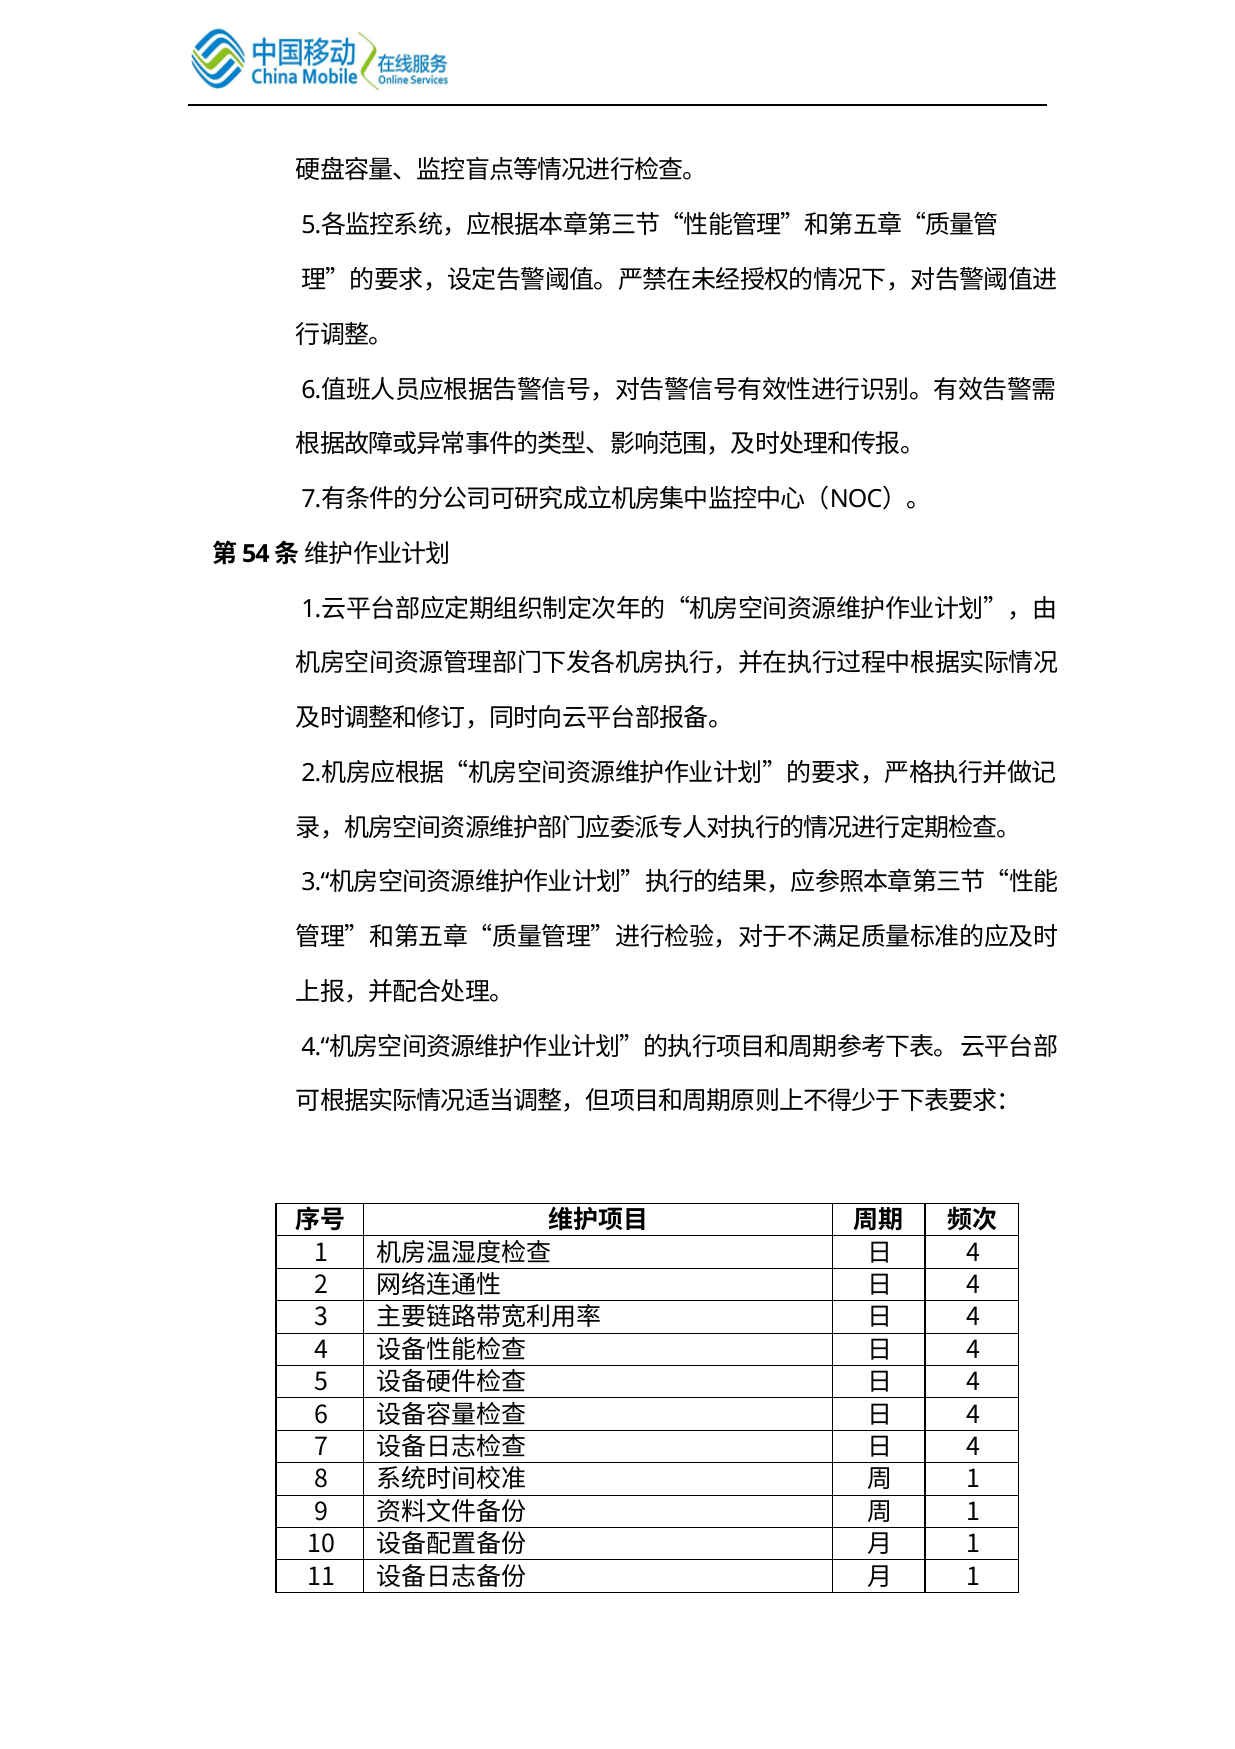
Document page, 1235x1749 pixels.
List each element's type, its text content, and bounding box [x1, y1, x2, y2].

table_cell 5 [277, 1366, 363, 1397]
table_cell 系统时间校准 [364, 1463, 832, 1494]
table_cell 周 [833, 1463, 924, 1494]
table_cell 4 [926, 1269, 1018, 1300]
table_cell 8 [277, 1463, 363, 1494]
text 1.云平台部应定期组织制定次年的“机房空间资源维护作业计划”，由机房空间资源管理部门下发各机房执行，并在执行过程中根据实际情况及时调整和修订，同时向云平台部报备。 [296, 588, 1058, 734]
table_cell 2 [277, 1269, 363, 1300]
text 2.机房应根据“机房空间资源维护作业计划”的要求，严格执行并做记录，机房空间资源维护部门应委派专人对执行的情况进行定期检查。 [296, 752, 1058, 843]
table_cell 设备日志备份 [364, 1560, 832, 1592]
table_cell 设备硬件检查 [364, 1366, 832, 1397]
text 6.值班人员应根据告警信号，对告警信号有效性进行识别。有效告警需根据故障或异常事件的类型、影响范围，及时处理和传报。 [296, 369, 1058, 460]
table_header 维护项目 [364, 1204, 832, 1235]
picture [187, 25, 464, 95]
text 理”的要求，设定告警阈值。严禁在未经授权的情况下，对告警阈值进行调整。 [296, 259, 1058, 351]
table_cell 月 [833, 1560, 924, 1592]
table_cell 机房温湿度检查 [364, 1236, 832, 1268]
table_cell 4 [926, 1236, 1018, 1268]
table_cell 1 [926, 1560, 1018, 1592]
table_cell 网络连通性 [364, 1269, 832, 1300]
table_cell 周 [833, 1496, 924, 1527]
text 3.“机房空间资源维护作业计划”执行的结果，应参照本章第三节“性能管理”和第五章“质量管理”进行检验，对于不满足质量标准的应及时上报，并配合处理。 [296, 862, 1058, 1007]
table_cell 4 [277, 1334, 363, 1365]
table_cell 4 [926, 1366, 1018, 1397]
text 第54条 维护作业计划 [187, 533, 1058, 569]
table_cell 月 [833, 1528, 924, 1559]
table_cell 4 [926, 1431, 1018, 1462]
table_cell 设备容量检查 [364, 1398, 832, 1430]
table_cell 日 [833, 1431, 924, 1462]
table_cell 日 [833, 1269, 924, 1300]
table_cell 日 [833, 1398, 924, 1430]
table_cell 资料文件备份 [364, 1496, 832, 1527]
table_cell 日 [833, 1301, 924, 1332]
table_cell 3 [277, 1301, 363, 1332]
table_cell 1 [277, 1236, 363, 1268]
table_cell 设备性能检查 [364, 1334, 832, 1365]
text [296, 150, 1058, 186]
table_cell 日 [833, 1366, 924, 1397]
table_cell 设备配置备份 [364, 1528, 832, 1559]
table_cell 1 [926, 1528, 1018, 1559]
table_cell 4 [926, 1301, 1018, 1332]
table_cell 日 [833, 1334, 924, 1365]
table_cell 6 [277, 1398, 363, 1430]
table_cell 设备日志检查 [364, 1431, 832, 1462]
table_cell 10 [277, 1528, 363, 1559]
table_cell 1 [926, 1463, 1018, 1494]
table_cell 主要链路带宽利用率 [364, 1301, 832, 1332]
text 4.“机房空间资源维护作业计划”的执行项目和周期参考下表。云平台部可根据实际情况适当调整，但项目和周期原则上不得少于下表要求： [296, 1026, 1058, 1117]
text 5.各监控系统，应根据本章第三节“性能管理”和第五章“质量管 [296, 205, 1058, 241]
table_cell 7 [277, 1431, 363, 1462]
table_cell 4 [926, 1398, 1018, 1430]
text 7.有条件的分公司可研究成立机房集中监控中心（NOC）。 [296, 478, 1058, 515]
table_cell 1 [926, 1496, 1018, 1527]
table_header 序号 [277, 1204, 363, 1235]
table_cell 11 [277, 1560, 363, 1592]
table_cell 9 [277, 1496, 363, 1527]
table_cell 4 [926, 1334, 1018, 1365]
table_header 频次 [926, 1204, 1018, 1235]
table_header 周期 [833, 1204, 924, 1235]
table_cell 日 [833, 1236, 924, 1268]
